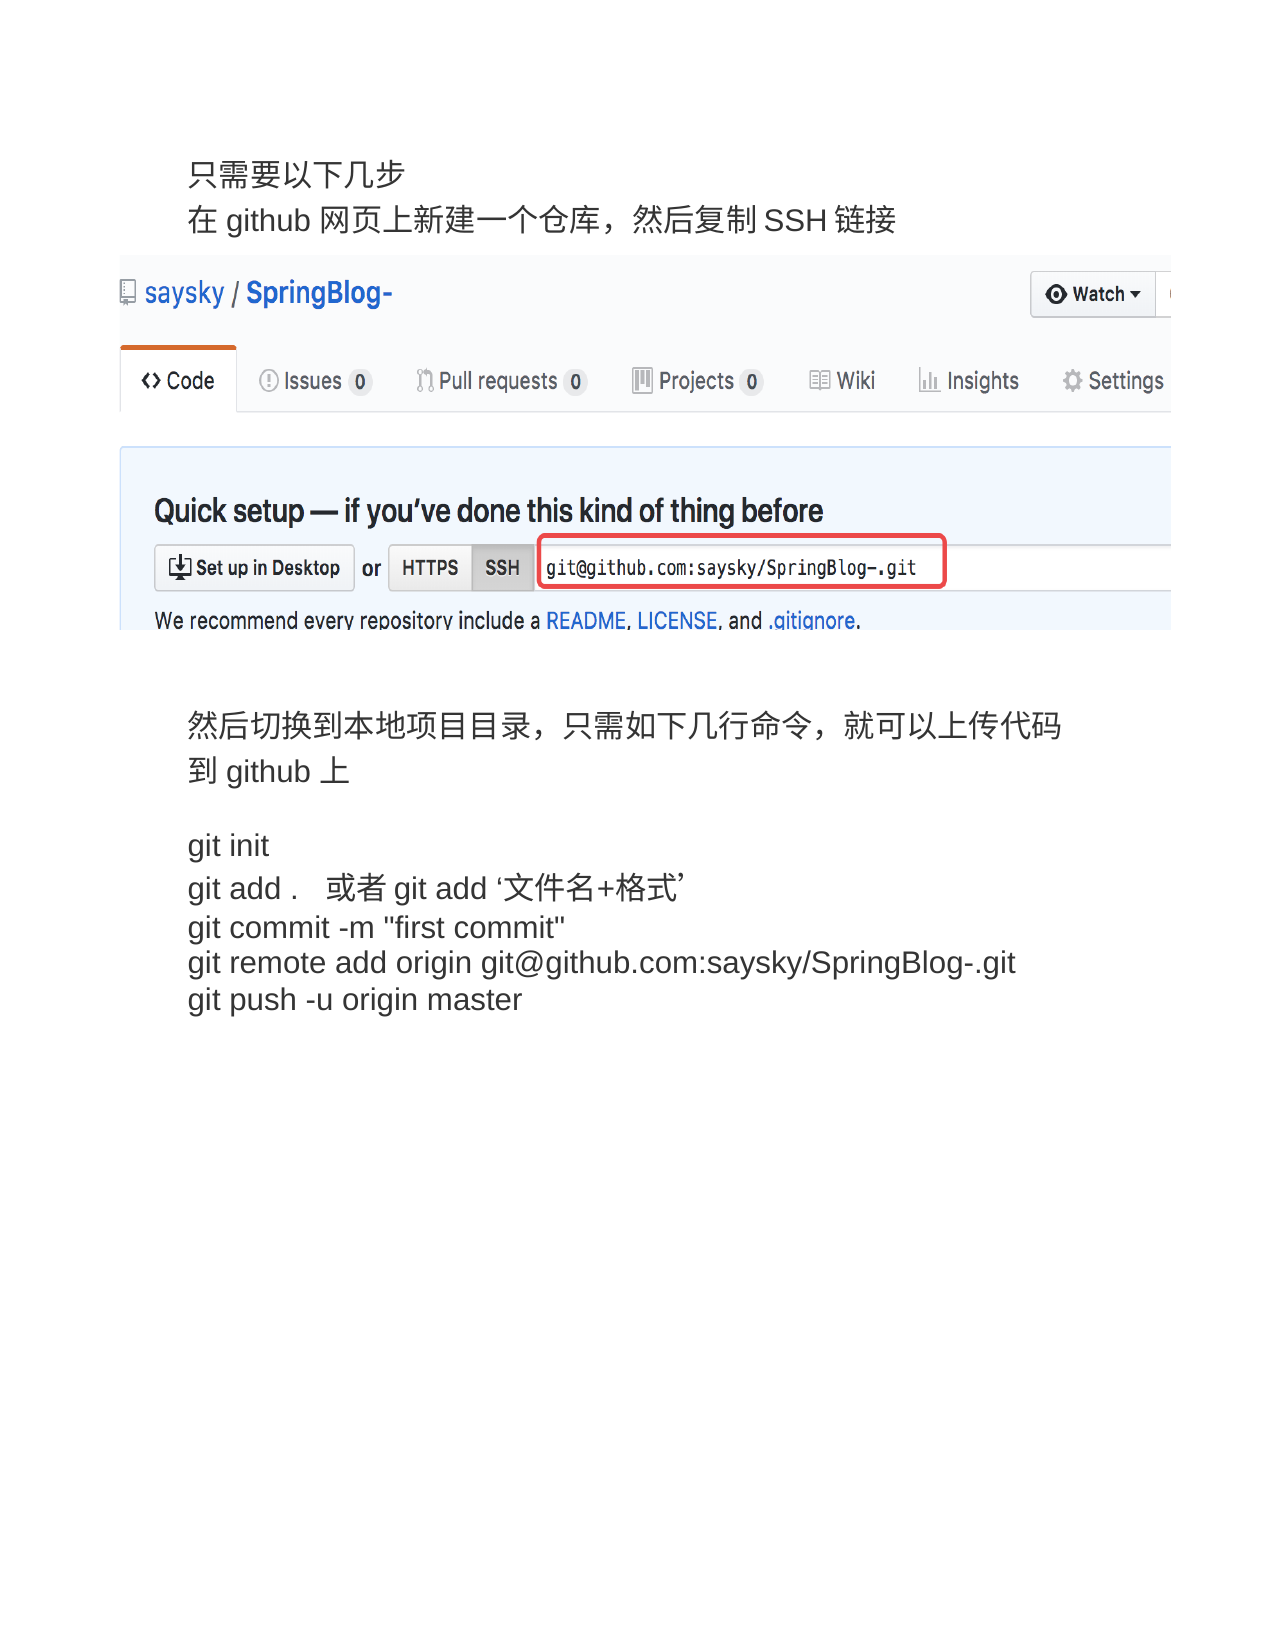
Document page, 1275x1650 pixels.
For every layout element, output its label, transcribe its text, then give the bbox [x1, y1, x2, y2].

text git add . 或者git add ‘文件名+格式’ [187, 863, 1087, 909]
text git commit -m "first commit" [187, 909, 1087, 944]
text 只需要以下几步 [187, 150, 1087, 195]
text git init [187, 827, 1087, 863]
text git push -u origin master [187, 981, 1087, 1016]
text 然后切换到本地项目目录，只需如下几行命令，就可以上传代码到 github 上 [187, 701, 1087, 792]
text 在 github 网页上新建一个仓库，然后复制SSH链接 [187, 195, 1087, 240]
picture [119, 255, 1171, 630]
text git remote add origin git@github.com:saysky/SpringBlog-.git [187, 944, 1087, 981]
